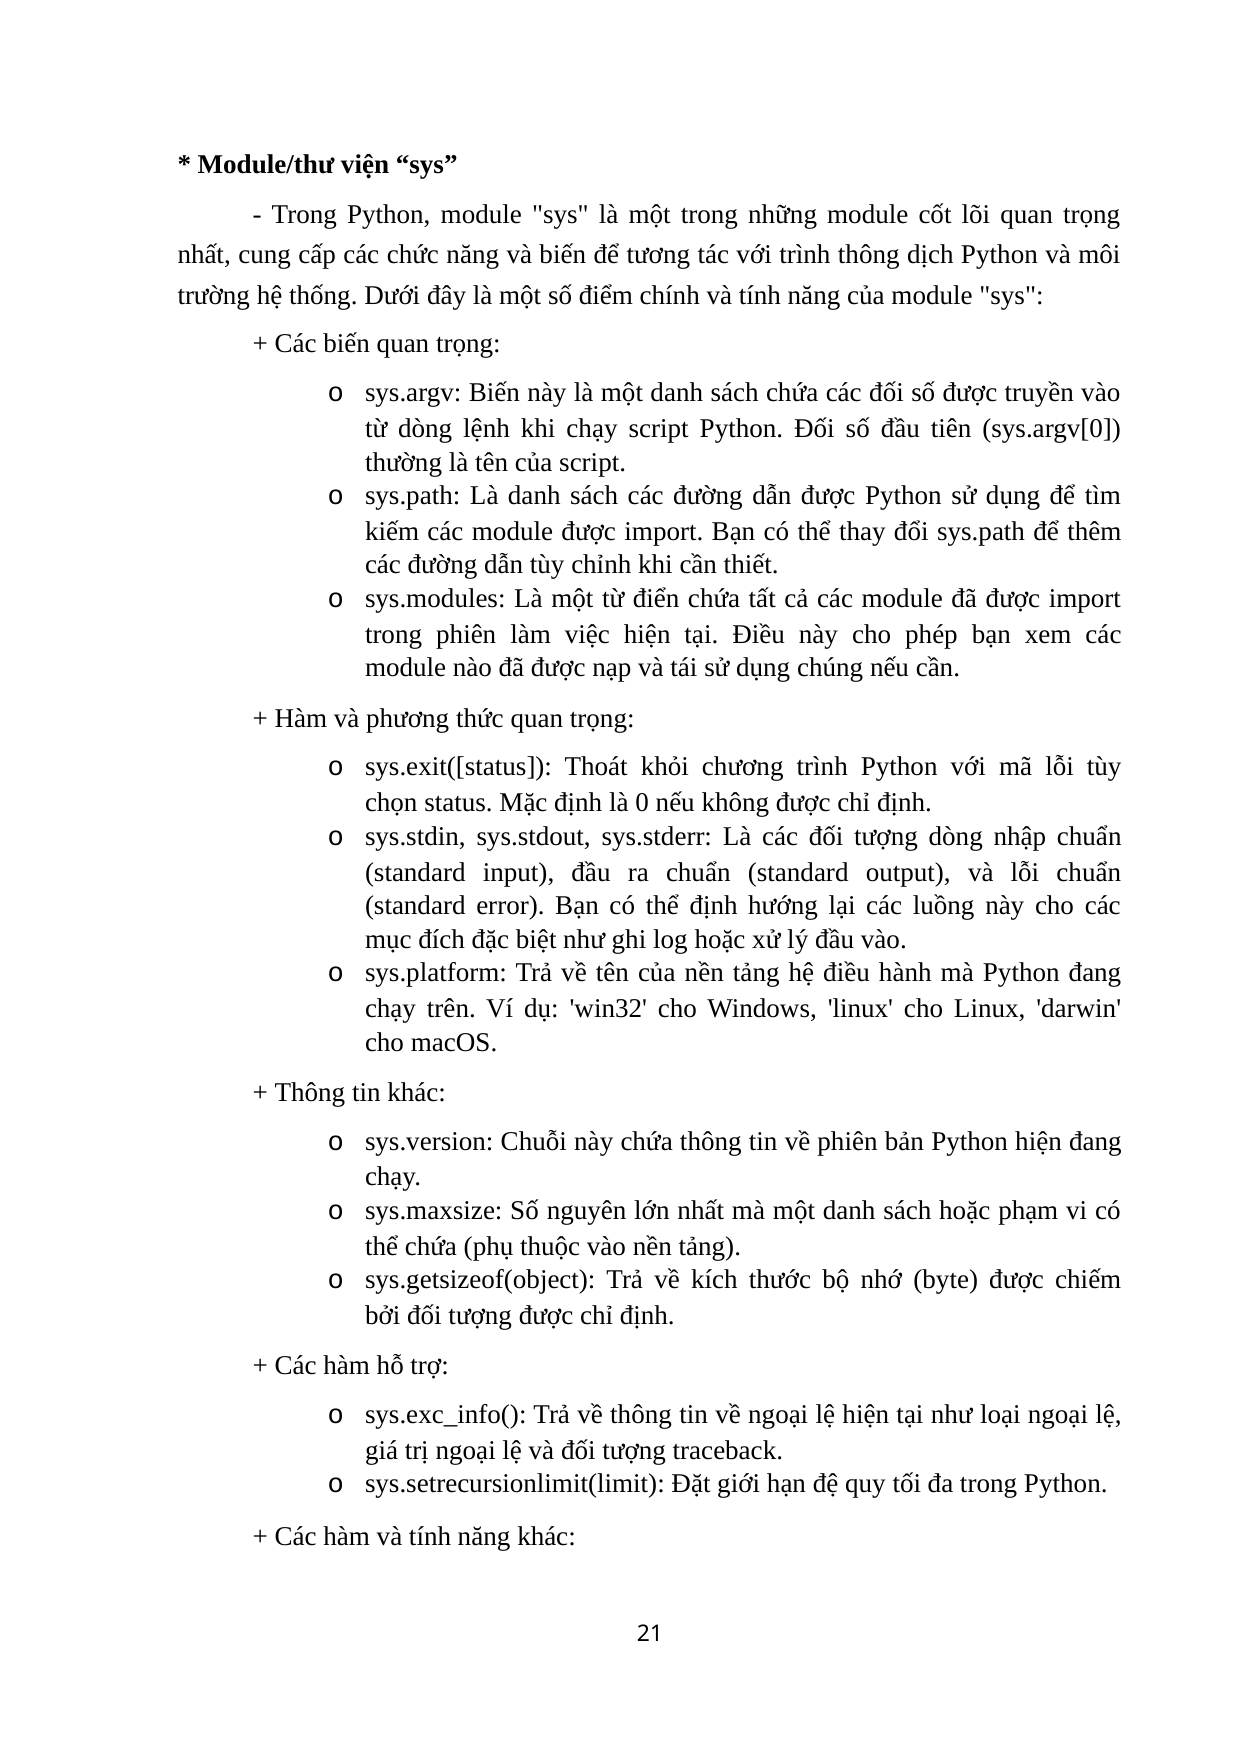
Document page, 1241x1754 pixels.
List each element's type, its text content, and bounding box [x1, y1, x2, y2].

text + Các hàm và tính năng khác: [177, 1520, 1122, 1551]
list sys.argv: Biến này là một danh sách chứa các đối số được truyền vào từ dòng lệnh khi chạy script Python. Đối số đầu tiên (sys.argv[0]) thường là tên của script. [327, 376, 1122, 477]
text + Thông tin khác: [177, 1076, 1122, 1107]
list sys.path: Là danh sách các đường dẫn được Python sử dụng để tìm kiếm các module được import. Bạn có thể thay đổi sys.path để thêm các đường dẫn tùy chỉnh khi cần thiết. [327, 479, 1122, 580]
list sys.setrecursionlimit(limit): Đặt giới hạn đệ quy tối đa trong Python. [327, 1467, 1122, 1501]
text - Trong Python, module "sys" là một trong những module cốt lõi quan trọng nhất, cung cấp các chức năng và biến để tương tác với trình thông dịch Python và môi trường hệ thống. Dưới đây là một số điểm chính và tính năng của module "sys": [177, 198, 1122, 310]
list sys.stdin, sys.stdout, sys.stderr: Là các đối tượng dòng nhập chuẩn (standard input), đầu ra chuẩn (standard output), và lỗi chuẩn (standard error). Bạn có thể định hướng lại các luồng này cho các mục đích đặc biệt như ghi log hoặc xử lý đầu vào. [327, 820, 1122, 954]
list sys.maxsize: Số nguyên lớn nhất mà một danh sách hoặc phạm vi có thể chứa (phụ thuộc vào nền tảng). [327, 1194, 1122, 1261]
list sys.version: Chuỗi này chứa thông tin về phiên bản Python hiện đang chạy. [327, 1124, 1122, 1192]
list sys.modules: Là một từ điển chứa tất cả các module đã được import trong phiên làm việc hiện tại. Điều này cho phép bạn xem các module nào đã được nạp và tái sử dụng chúng nếu cần. [327, 582, 1122, 683]
text * Module/thư viện “sys” [177, 148, 1122, 179]
list sys.getsizeof(object): Trả về kích thước bộ nhớ (byte) được chiếm bởi đối tượng được chỉ định. [327, 1263, 1122, 1330]
text + Hàm và phương thức quan trọng: [177, 702, 1122, 733]
list sys.exit([status]): Thoát khỏi chương trình Python với mã lỗi tùy chọn status. Mặc định là 0 nếu không được chỉ định. [327, 750, 1122, 817]
text + Các biến quan trọng: [177, 327, 1122, 359]
list sys.platform: Trả về tên của nền tảng hệ điều hành mà Python đang chạy trên. Ví dụ: 'win32' cho Windows, 'linux' cho Linux, 'darwin' cho macOS. [327, 956, 1122, 1057]
text + Các hàm hỗ trợ: [177, 1349, 1122, 1381]
list sys.exc_info(): Trả về thông tin về ngoại lệ hiện tại như loại ngoại lệ, giá trị ngoại lệ và đối tượng traceback. [327, 1398, 1122, 1465]
